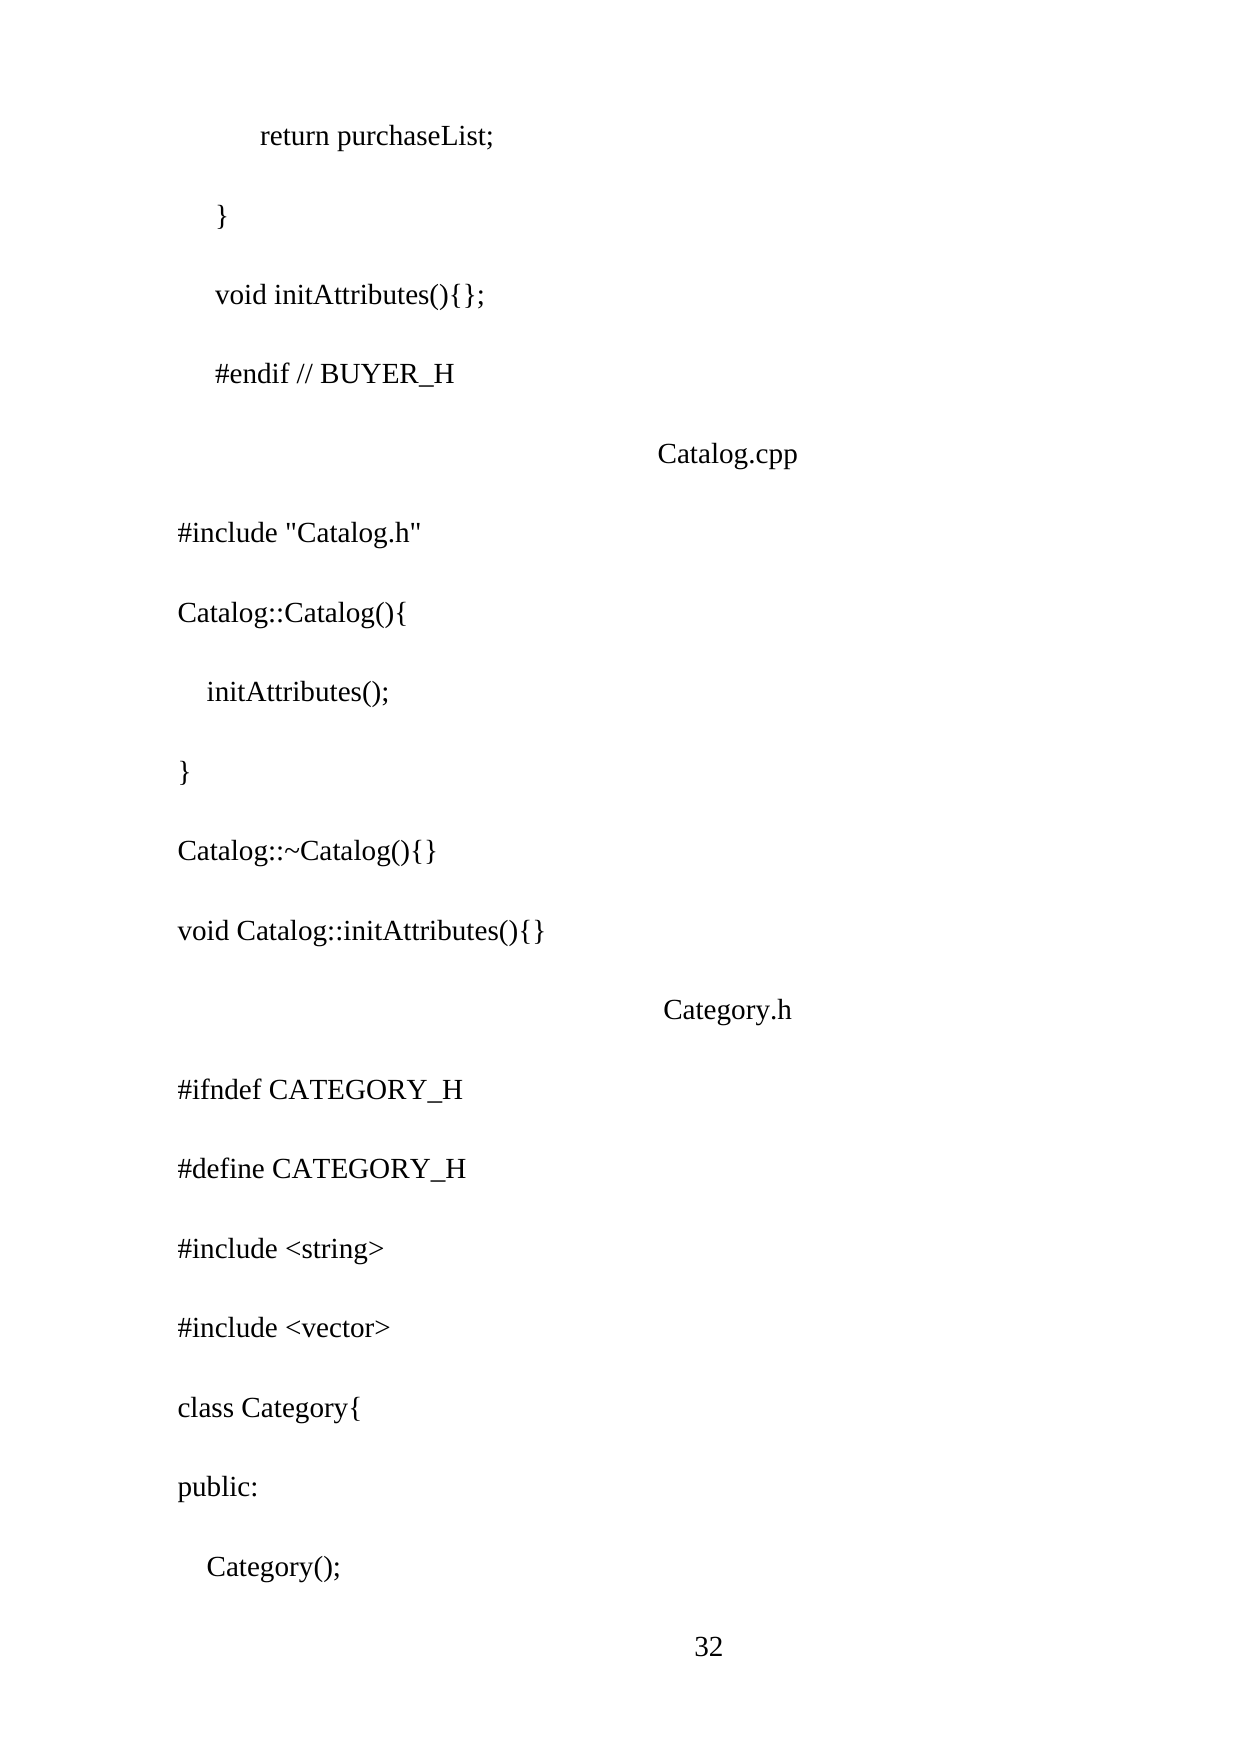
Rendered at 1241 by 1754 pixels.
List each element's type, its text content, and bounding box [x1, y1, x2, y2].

text return purchaseList; [177, 118, 1152, 152]
text Category.h [215, 992, 1152, 1026]
text #ifndef CATEGORY_H [177, 1072, 1152, 1105]
text Category(); [177, 1549, 1152, 1582]
text } [177, 754, 1152, 787]
text initAttributes(); [177, 674, 1152, 708]
text } [177, 198, 1152, 231]
text #include "Catalog.h" [177, 516, 1152, 549]
text void initAttributes(){}; [177, 277, 1152, 311]
text #endif // BUYER_H [177, 357, 1152, 390]
text #define CATEGORY_H [177, 1151, 1152, 1185]
text Catalog.cpp [215, 436, 1152, 469]
text Catalog::Catalog(){ [177, 595, 1152, 628]
text void Catalog::initAttributes(){} [177, 913, 1152, 946]
text #include <string> [177, 1231, 1152, 1264]
text class Category{ [177, 1390, 1152, 1423]
text #include <vector> [177, 1310, 1152, 1344]
text public: [177, 1469, 1152, 1503]
text Catalog::~Catalog(){} [177, 833, 1152, 867]
